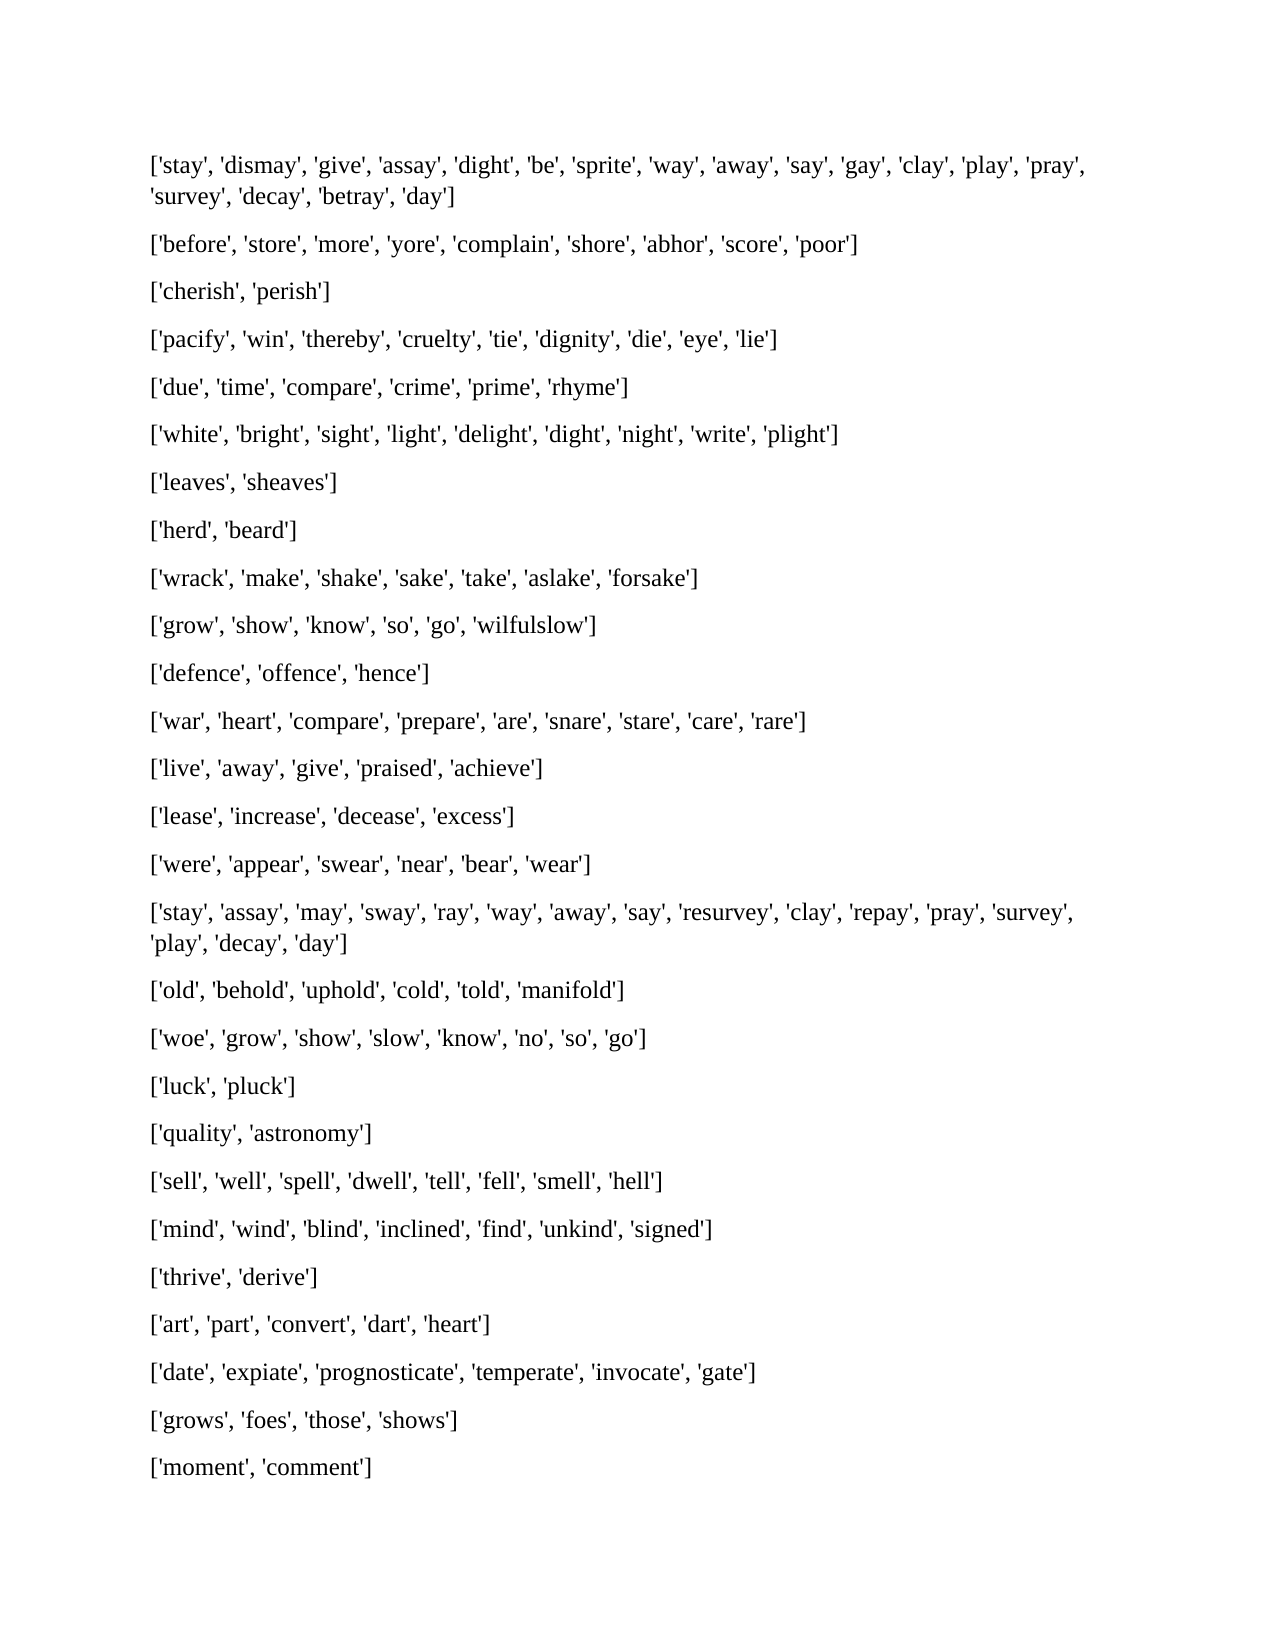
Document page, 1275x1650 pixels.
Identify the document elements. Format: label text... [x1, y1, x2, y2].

text ['white', 'bright', 'sight', 'light', 'delight', 'dight', 'night', 'write', 'plight'] [150, 419, 1125, 448]
text ['live', 'away', 'give', 'praised', 'achieve'] [150, 753, 1125, 782]
text ['were', 'appear', 'swear', 'near', 'bear', 'wear'] [150, 849, 1125, 878]
text ['woe', 'grow', 'show', 'slow', 'know', 'no', 'so', 'go'] [150, 1023, 1125, 1052]
text ['leaves', 'sheaves'] [150, 467, 1125, 496]
text ['herd', 'beard'] [150, 515, 1125, 544]
text ['old', 'behold', 'uphold', 'cold', 'told', 'manifold'] [150, 975, 1125, 1004]
text ['luck', 'pluck'] [150, 1071, 1125, 1099]
text ['pacify', 'win', 'thereby', 'cruelty', 'tie', 'dignity', 'die', 'eye', 'lie'] [150, 324, 1125, 353]
text ['art', 'part', 'convert', 'dart', 'heart'] [150, 1309, 1125, 1338]
text ['defence', 'offence', 'hence'] [150, 658, 1125, 687]
text ['due', 'time', 'compare', 'crime', 'prime', 'rhyme'] [150, 372, 1125, 401]
text ['wrack', 'make', 'shake', 'sake', 'take', 'aslake', 'forsake'] [150, 563, 1125, 591]
text ['war', 'heart', 'compare', 'prepare', 'are', 'snare', 'stare', 'care', 'rare'] [150, 706, 1125, 734]
text ['grows', 'foes', 'those', 'shows'] [150, 1405, 1125, 1433]
text ['date', 'expiate', 'prognosticate', 'temperate', 'invocate', 'gate'] [150, 1357, 1125, 1386]
text ['before', 'store', 'more', 'yore', 'complain', 'shore', 'abhor', 'score', 'poor'] [150, 229, 1125, 257]
text ['stay', 'dismay', 'give', 'assay', 'dight', 'be', 'sprite', 'way', 'away', 'say', 'gay', 'clay', 'play', 'pray', 'survey', 'decay', 'betray', 'day'] [150, 150, 1125, 210]
text ['stay', 'assay', 'may', 'sway', 'ray', 'way', 'away', 'say', 'resurvey', 'clay', 'repay', 'pray', 'survey', 'play', 'decay', 'day'] [150, 897, 1125, 956]
text ['thrive', 'derive'] [150, 1262, 1125, 1290]
text ['grow', 'show', 'know', 'so', 'go', 'wilfulslow'] [150, 610, 1125, 639]
text ['quality', 'astronomy'] [150, 1118, 1125, 1147]
text ['cherish', 'perish'] [150, 276, 1125, 305]
text ['moment', 'comment'] [150, 1452, 1125, 1481]
text ['lease', 'increase', 'decease', 'excess'] [150, 801, 1125, 830]
text ['sell', 'well', 'spell', 'dwell', 'tell', 'fell', 'smell', 'hell'] [150, 1166, 1125, 1195]
text ['mind', 'wind', 'blind', 'inclined', 'find', 'unkind', 'signed'] [150, 1214, 1125, 1243]
